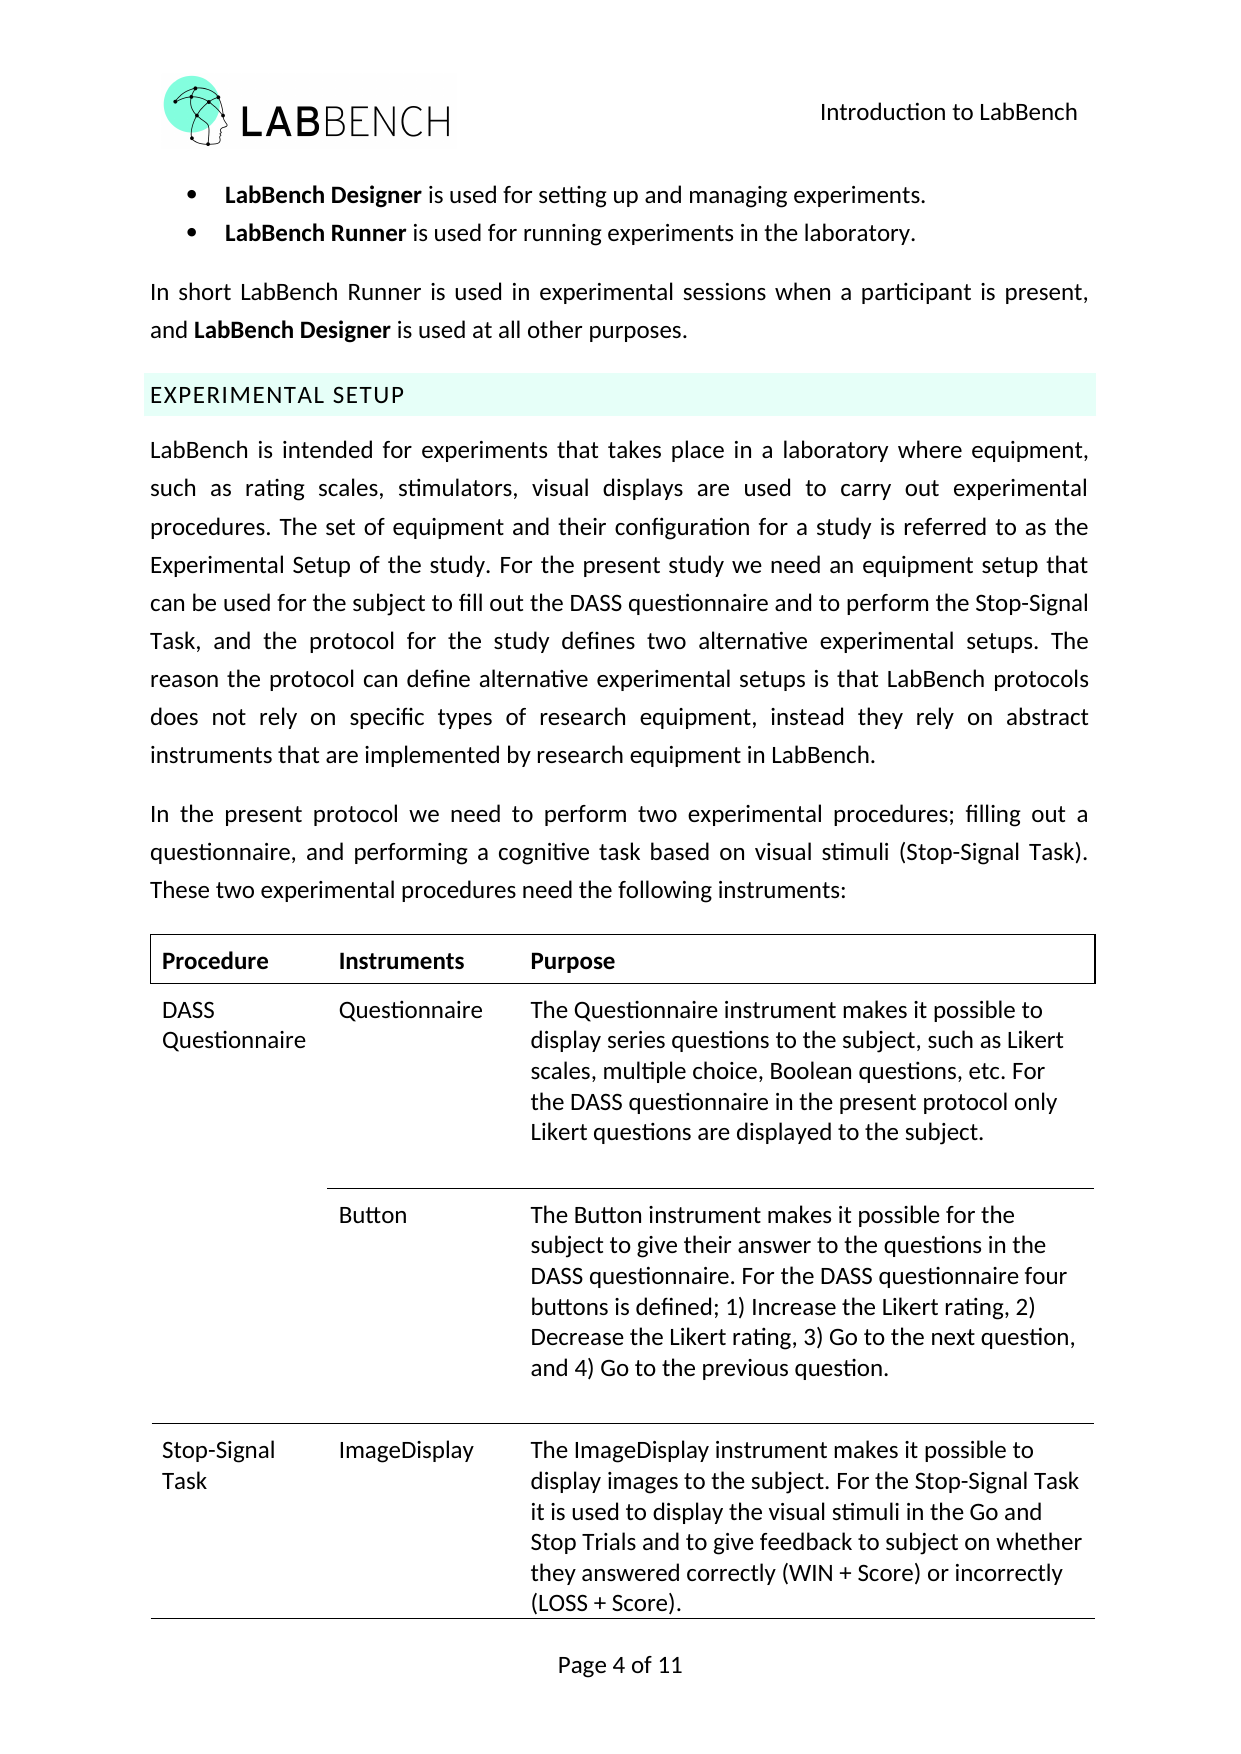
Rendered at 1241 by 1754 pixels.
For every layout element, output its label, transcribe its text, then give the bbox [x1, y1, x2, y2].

table_header Purpose [519, 935, 1094, 983]
list LabBench Runner is used for running experiments in the laboratory. [187, 217, 1090, 248]
table_header Instruments [327, 935, 519, 983]
text In the present protocol we need to perform two experimental procedures; filling out a questionnaire, and performing a cognitive task based on visual stimuli (Stop-Signal Task). These two experimental procedures need the following instruments: [150, 798, 1090, 905]
table_cell Questionnaire [327, 984, 519, 1188]
subtitle Experimental setup [150, 380, 1090, 410]
picture [161, 73, 457, 149]
table_header Procedure [151, 935, 327, 983]
table_cell The Button instrument makes it possible for the subject to give their answer to the questions in the DASS questionnaire. For the DASS questionnaire four buttons is defined; 1) Increase the Likert rating, 2) Decrease the Likert rating, 3) Go to the next question, and 4) Go to the previous question. [519, 1188, 1095, 1423]
table_cell Button [327, 1189, 519, 1423]
table_cell ImageDisplay [327, 1424, 519, 1618]
text LabBench is intended for experiments that takes place in a laboratory where equipment, such as rating scales, stimulators, visual displays are used to carry out experimental procedures. The set of equipment and their configuration for a study is referred to as the Experimental Setup of the study. For the present study we need an equipment setup that can be used for the subject to fill out the DASS questionnaire and to perform the Stop-Signal Task, and the protocol for the study defines two alternative experimental setups. The reason the protocol can define alternative experimental setups is that LabBench protocols does not rely on specific types of research equipment, instead they rely on abstract instruments that are implemented by research equipment in LabBench. [150, 434, 1090, 770]
list LabBench Designer is used for setting up and managing experiments. [187, 179, 1090, 210]
table_cell The Questionnaire instrument makes it possible to display series questions to the subject, such as Likert scales, multiple choice, Boolean questions, etc. For the DASS questionnaire in the present protocol only Likert questions are displayed to the subject. [519, 984, 1095, 1188]
table_cell Stop-Signal Task [151, 1424, 327, 1618]
table_cell DASS Questionnaire [151, 984, 327, 1423]
text In short LabBench Runner is used in experimental sessions when a participant is present, and LabBench Designer is used at all other purposes. [150, 276, 1090, 345]
